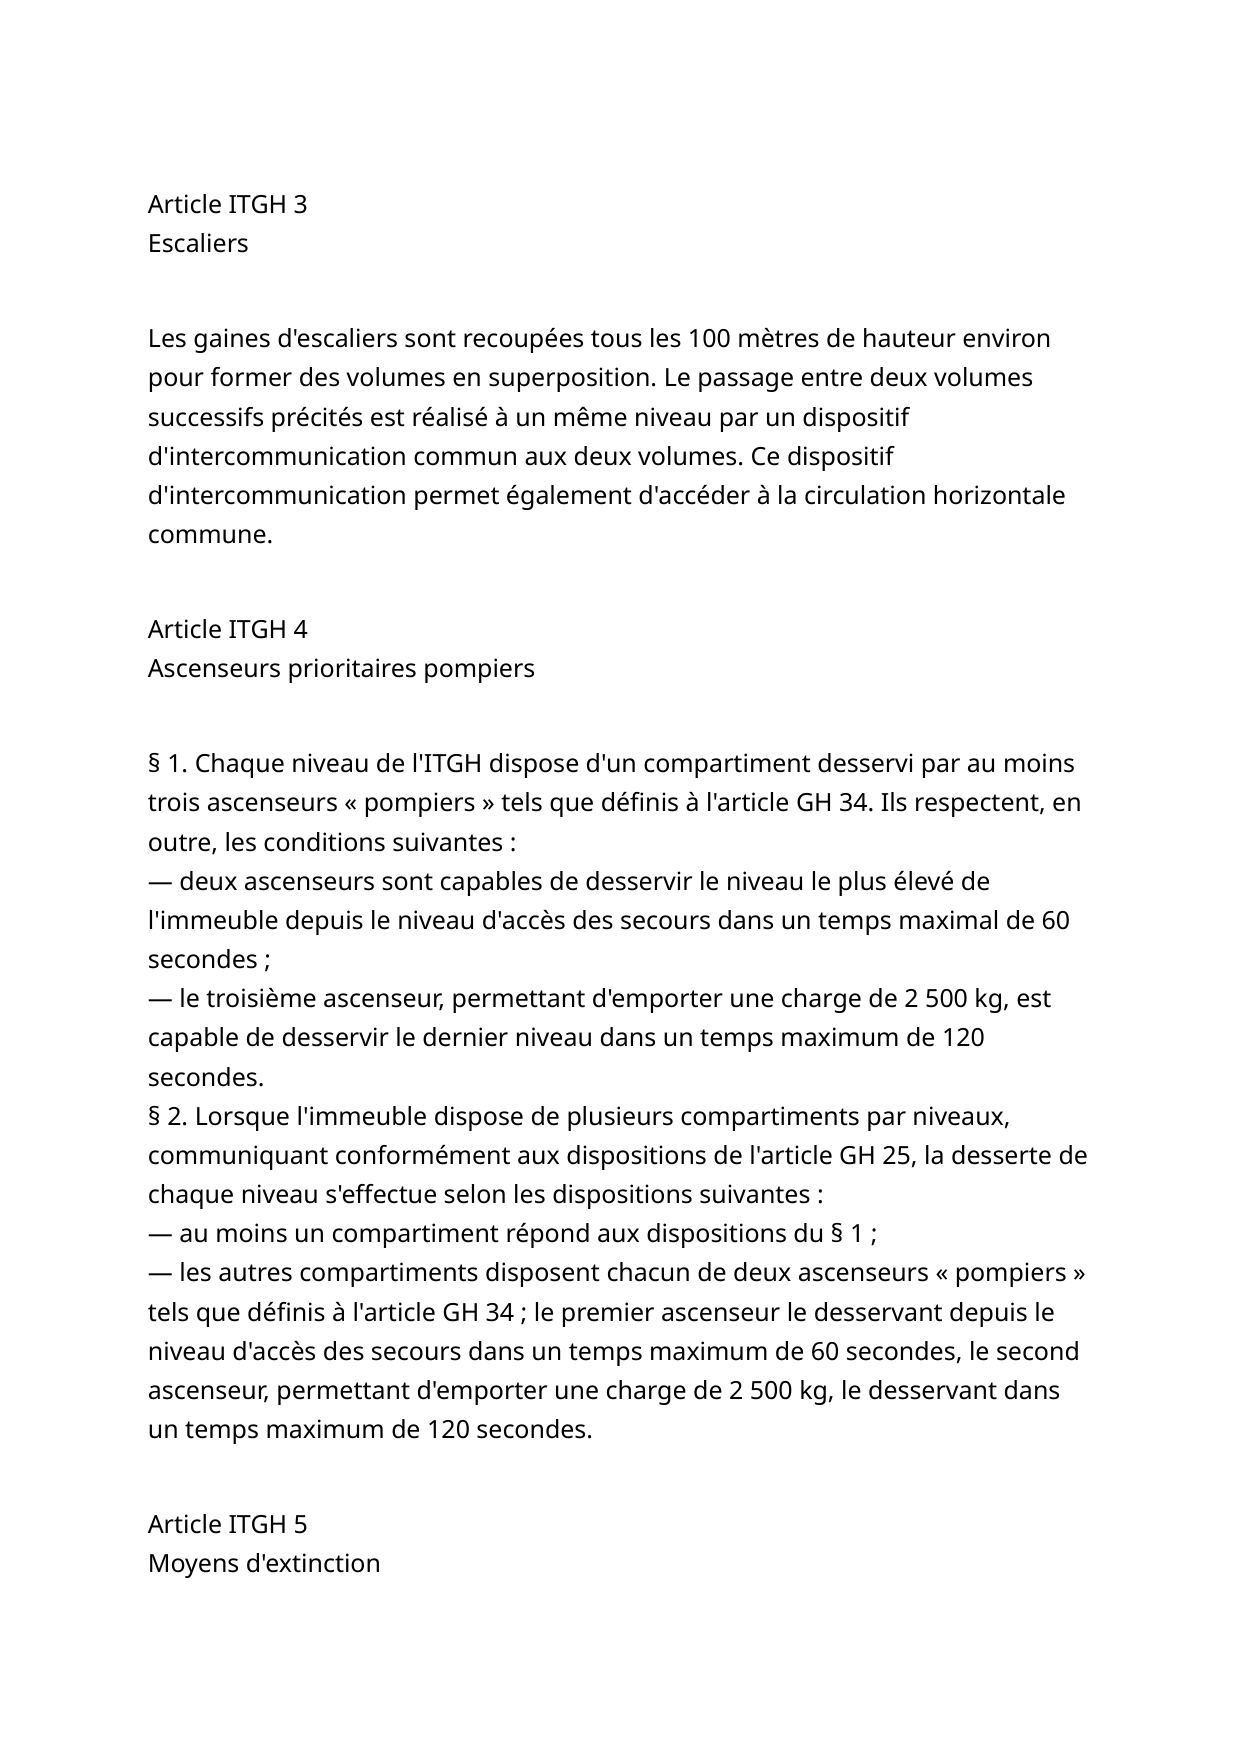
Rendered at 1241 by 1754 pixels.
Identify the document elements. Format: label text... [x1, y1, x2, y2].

text Article ITGH 4 Ascenseurs prioritaires pompiers [148, 573, 1093, 685]
text § 1. Chaque niveau de l'ITGH dispose d'un compartiment desservi par au moins trois ascenseurs « pompiers » tels que définis à l'article GH 34. Ils respectent, en outre, les conditions suivantes : ― deux ascenseurs sont capables de desservir le niveau le plus élevé de l'immeuble depuis le niveau d'accès des secours dans un temps maximal de 60 secondes ; ― le troisième ascenseur, permettant d'emporter une charge de 2 500 kg, est capable de desservir le dernier niveau dans un temps maximum de 120 secondes. § 2. Lorsque l'immeuble dispose de plusieurs compartiments par niveaux, communiquant conformément aux dispositions de l'article GH 25, la desserte de chaque niveau s'effectue selon les dispositions suivantes : ― au moins un compartiment répond aux dispositions du § 1 ; ― les autres compartiments disposent chacun de deux ascenseurs « pompiers » tels que définis à l'article GH 34 ; le premier ascenseur le desservant depuis le niveau d'accès des secours dans un temps maximum de 60 secondes, le second ascenseur, permettant d'emporter une charge de 2 500 kg, le desservant dans un temps maximum de 120 secondes. [148, 707, 1093, 1446]
text Article ITGH 3 Escaliers [148, 148, 1093, 260]
text Article ITGH 5 Moyens d'extinction [148, 1468, 1093, 1580]
text Les gaines d'escaliers sont recoupées tous les 100 mètres de hauteur environ pour former des volumes en superposition. Le passage entre deux volumes successifs précités est réalisé à un même niveau par un dispositif d'intercommunication commun aux deux volumes. Ce dispositif d'intercommunication permet également d'accéder à la circulation horizontale commune. [148, 282, 1093, 551]
